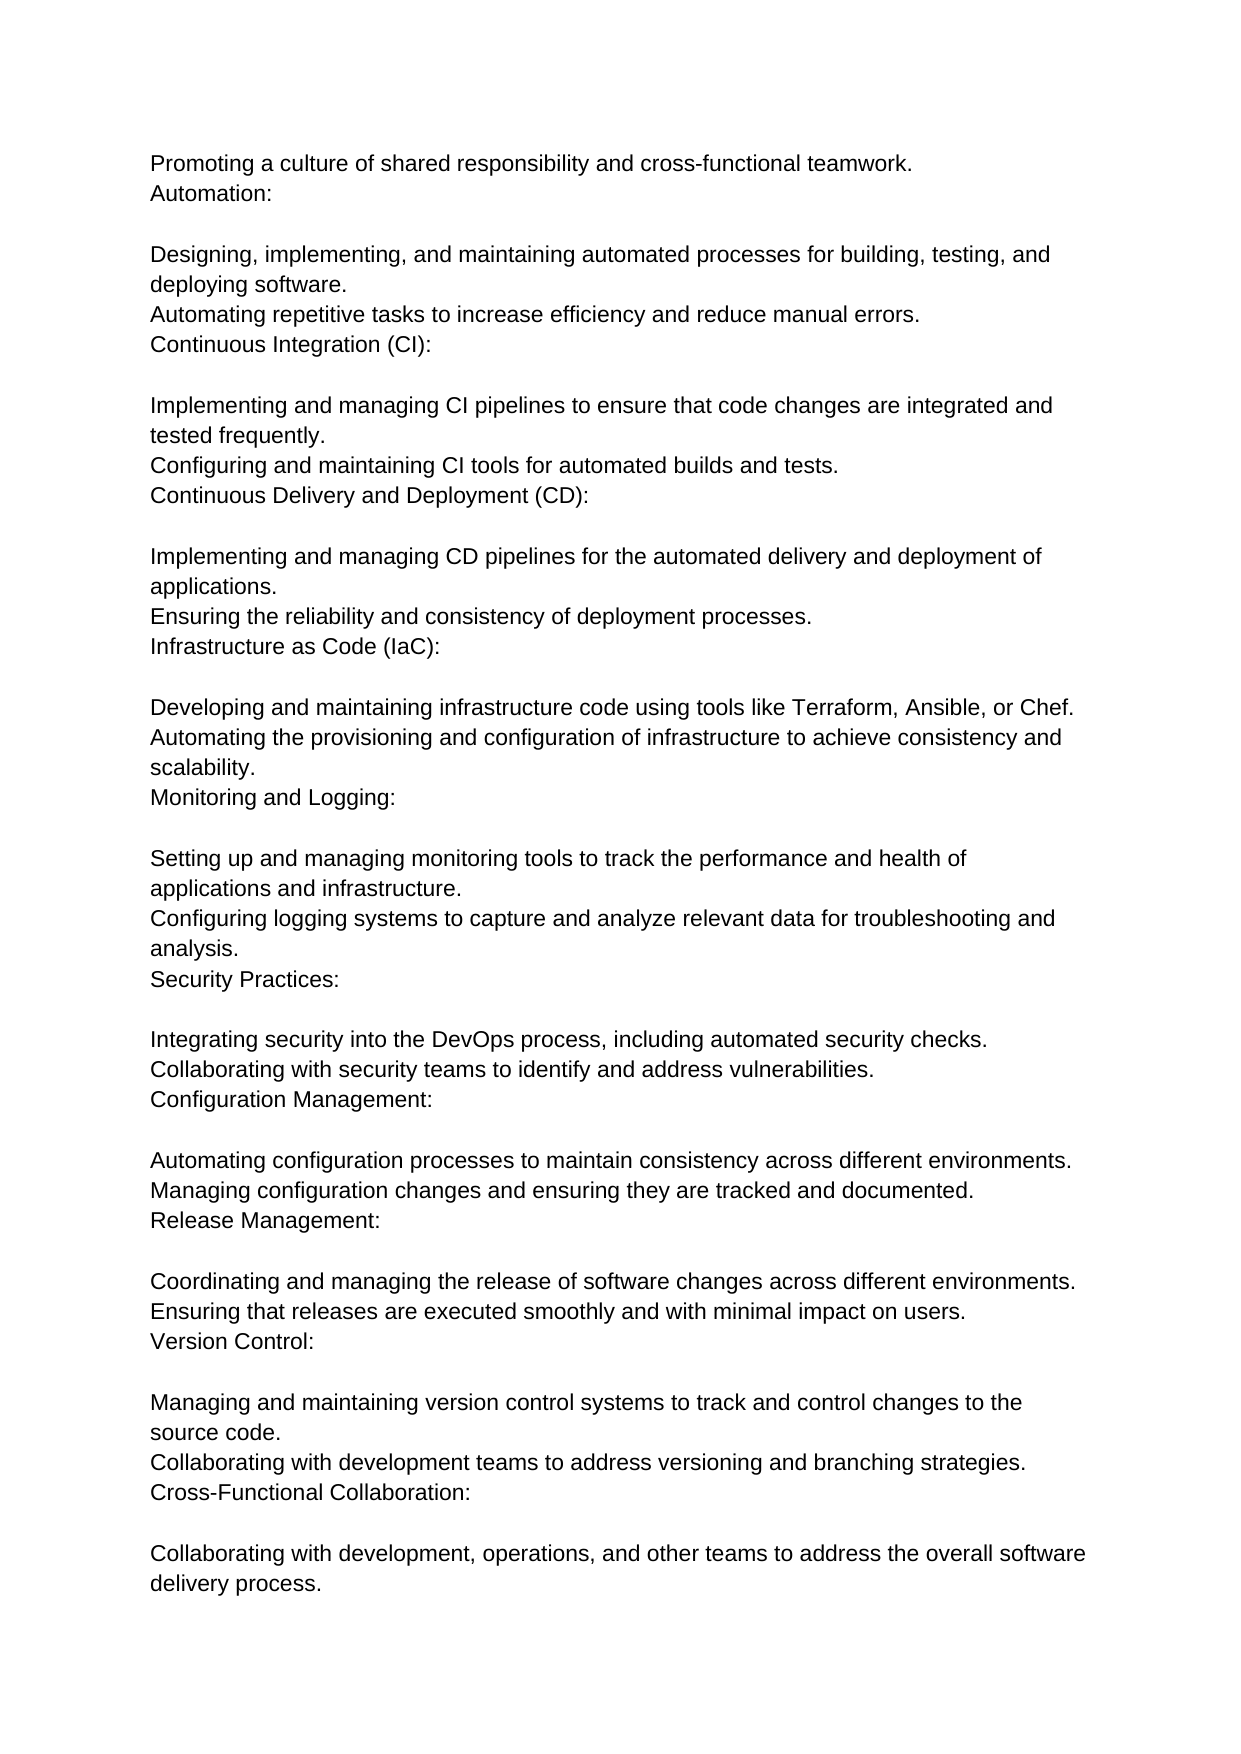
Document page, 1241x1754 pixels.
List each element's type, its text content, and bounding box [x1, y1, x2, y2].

text Monitoring and Logging: [150, 784, 1090, 811]
text Configuring logging systems to capture and analyze relevant data for troubleshooting and analysis. [150, 905, 1090, 962]
text Infrastructure as Code (IaC): [150, 633, 1090, 660]
text Automating the provisioning and configuration of infrastructure to achieve consistency and scalability. [150, 724, 1090, 781]
text Coordinating and managing the release of software changes across different environments. [150, 1268, 1090, 1294]
text Promoting a culture of shared responsibility and cross-functional teamwork. [150, 150, 1090, 176]
text Automation: [150, 180, 1090, 207]
text Continuous Delivery and Deployment (CD): [150, 482, 1090, 509]
text Security Practices: [150, 966, 1090, 992]
text Developing and maintaining infrastructure code using tools like Terraform, Ansible, or Chef. [150, 694, 1090, 720]
text Configuration Management: [150, 1086, 1090, 1113]
text Ensuring that releases are executed smoothly and with minimal impact on users. [150, 1298, 1090, 1324]
text Version Control: [150, 1328, 1090, 1354]
text Configuring and maintaining CI tools for automated builds and tests. [150, 452, 1090, 478]
text Ensuring the reliability and consistency of deployment processes. [150, 603, 1090, 629]
text Automating repetitive tasks to increase efficiency and reduce manual errors. [150, 301, 1090, 327]
text Collaborating with security teams to identify and address vulnerabilities. [150, 1056, 1090, 1083]
text Managing and maintaining version control systems to track and control changes to the source code. [150, 1388, 1090, 1445]
text Continuous Integration (CI): [150, 331, 1090, 358]
text Implementing and managing CI pipelines to ensure that code changes are integrated and tested frequently. [150, 392, 1090, 448]
text Collaborating with development teams to address versioning and branching strategies. [150, 1449, 1090, 1475]
text Setting up and managing monitoring tools to track the performance and health of applications and infrastructure. [150, 845, 1090, 901]
text Integrating security into the DevOps process, including automated security checks. [150, 1026, 1090, 1052]
text Cross-Functional Collaboration: [150, 1479, 1090, 1506]
text Collaborating with development, operations, and other teams to address the overall software delivery process. [150, 1539, 1090, 1596]
text Managing configuration changes and ensuring they are tracked and documented. [150, 1177, 1090, 1203]
text Designing, implementing, and maintaining automated processes for building, testing, and deploying software. [150, 241, 1090, 297]
text Automating configuration processes to maintain consistency across different environments. [150, 1147, 1090, 1173]
text Implementing and managing CD pipelines for the automated delivery and deployment of applications. [150, 543, 1090, 599]
text Release Management: [150, 1207, 1090, 1234]
